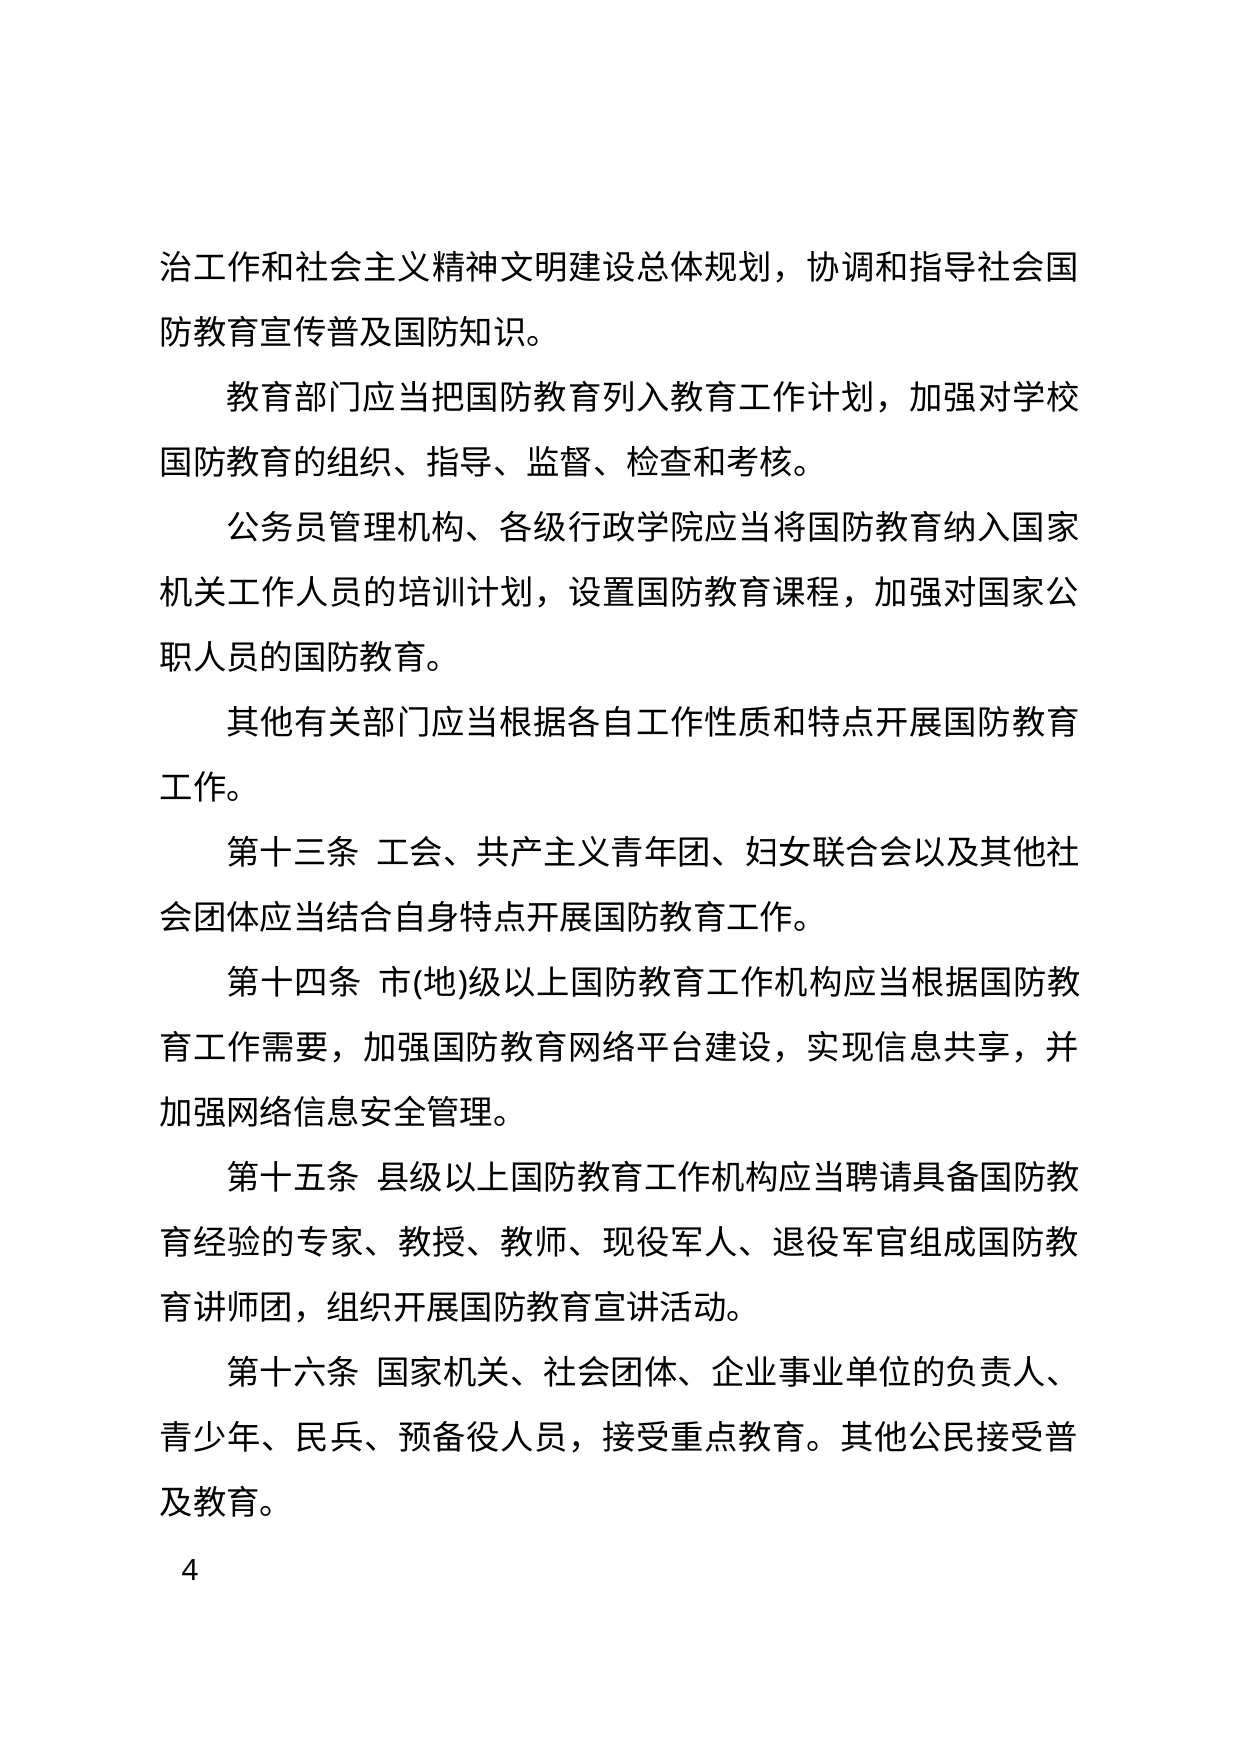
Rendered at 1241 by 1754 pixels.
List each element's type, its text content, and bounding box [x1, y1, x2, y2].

text 第十五条 县级以上国防教育工作机构应当聘请具备国防教育经验的专家、教授、教师、现役军人、退役军官组成国防教育讲师团，组织开展国防教育宣讲活动。 [159, 1143, 1081, 1338]
text 第十四条 市(地)级以上国防教育工作机构应当根据国防教育工作需要，加强国防教育网络平台建设，实现信息共享，并加强网络信息安全管理。 [159, 948, 1081, 1143]
text 教育部门应当把国防教育列入教育工作计划，加强对学校国防教育的组织、指导、监督、检查和考核。 [159, 363, 1081, 493]
text 其他有关部门应当根据各自工作性质和特点开展国防教育工作。 [159, 688, 1081, 818]
text 公务员管理机构、各级行政学院应当将国防教育纳入国家机关工作人员的培训计划，设置国防教育课程，加强对国家公职人员的国防教育。 [159, 493, 1081, 688]
text 第十六条 国家机关、社会团体、企业事业单位的负责人、青少年、民兵、预备役人员，接受重点教育。其他公民接受普及教育。 [159, 1338, 1081, 1533]
text 第十三条 工会、共产主义青年团、妇女联合会以及其他社会团体应当结合自身特点开展国防教育工作。 [159, 818, 1081, 948]
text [159, 233, 1081, 363]
